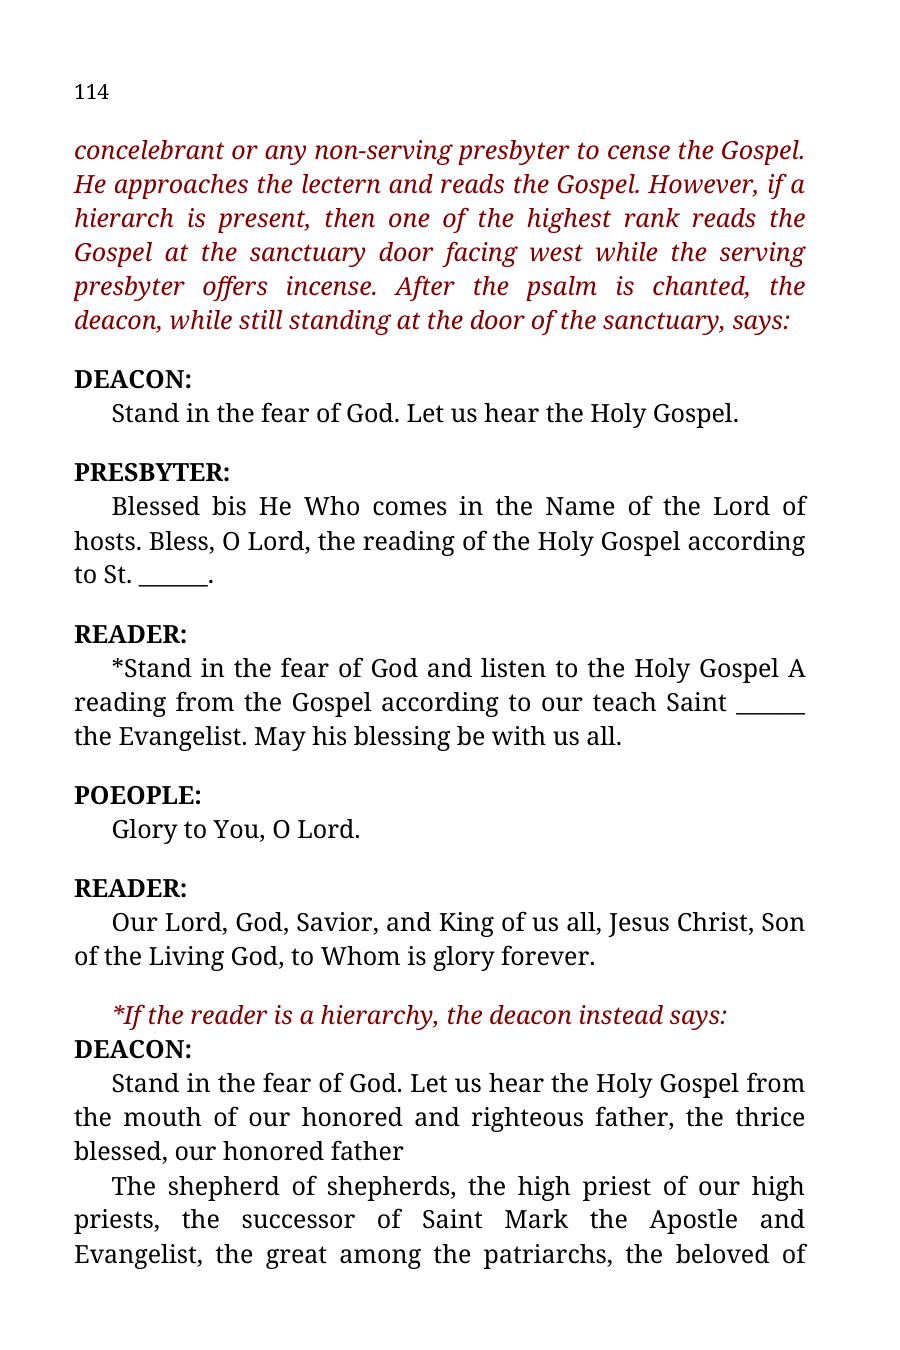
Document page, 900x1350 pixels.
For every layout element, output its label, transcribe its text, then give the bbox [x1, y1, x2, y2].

text DEACON: [74, 362, 806, 396]
text DEACON: [74, 1032, 806, 1066]
text POEOPLE: [74, 777, 806, 812]
text *If the reader is a hierarchy, the deacon instead says: [74, 998, 806, 1032]
text Blessed bis He Who comes in the Name of the Lord of hosts. Bless, O Lord, the reading of the Holy Gospel according to St. ______. [74, 489, 806, 591]
text Glory to You, O Lord. [74, 812, 806, 846]
text Stand in the fear of God. Let us hear the Holy Gospel. [74, 396, 806, 430]
text *Stand in the fear of God and listen to the Holy Gospel A reading from the Gospel according to our teach Saint ______ the Evangelist. May his blessing be with us all. [74, 650, 806, 752]
text READER: [74, 871, 806, 905]
text PRESBYTER: [74, 455, 806, 489]
text Stand in the fear of God. Let us hear the Holy Gospel from the mouth of our honored and righteous father, the thrice blessed, our honored father [74, 1066, 806, 1168]
text READER: [74, 616, 806, 650]
text Our Lord, God, Savior, and King of us all, Jesus Christ, Son of the Living God, to Whom is glory forever. [74, 905, 806, 973]
